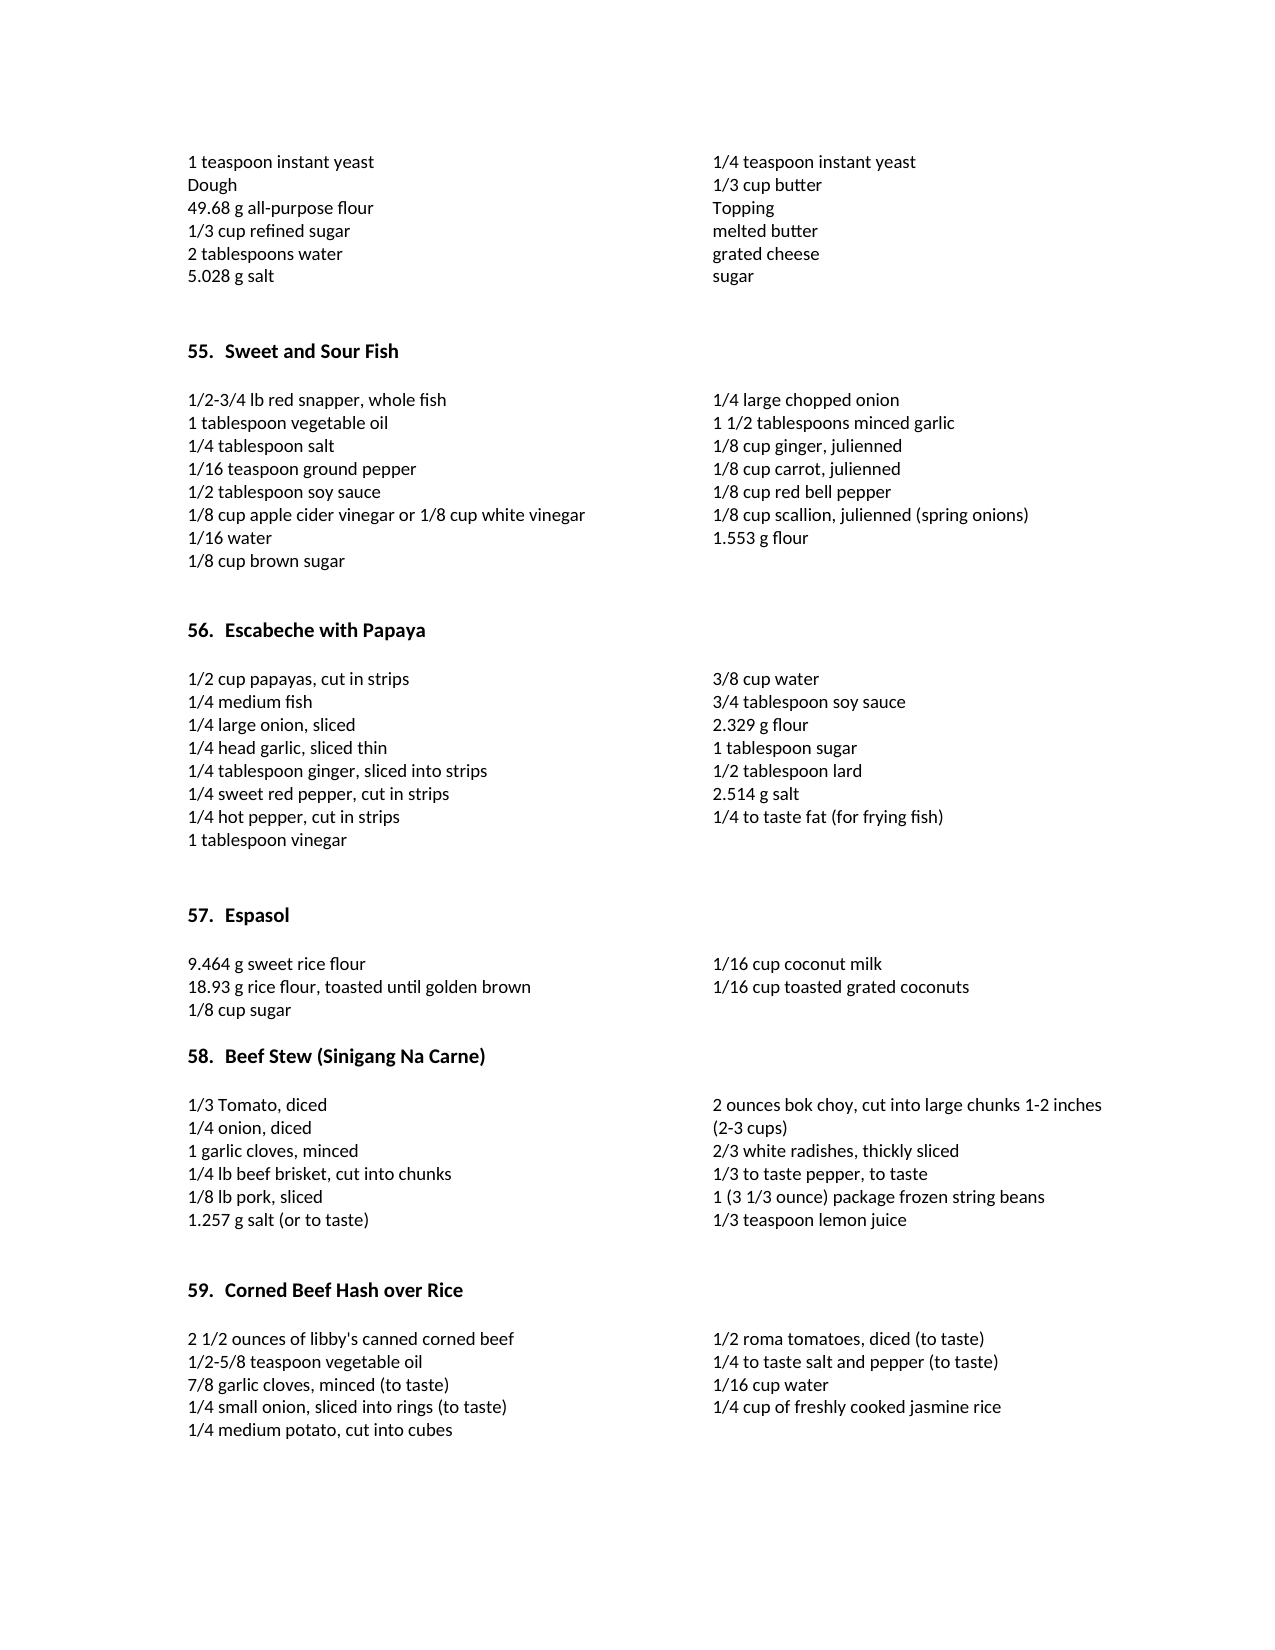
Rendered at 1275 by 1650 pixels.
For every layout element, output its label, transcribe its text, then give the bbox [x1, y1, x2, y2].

text 9.464 g sweet rice flour 18.93 g rice flour, toasted until golden brown 1/8 cup sugar 1/16 cup coconut milk 1/16 cup toasted grated coconuts [712, 952, 1125, 998]
text 1/2 cup papayas, cut in strips 1/4 medium fish 1/4 large onion, sliced 1/4 head garlic, sliced thin 1/4 tablespoon ginger, sliced into strips 1/4 sweet red pepper, cut in strips 1/4 hot pepper, cut in strips 1 tablespoon vinegar 3/8 cup water 3/4 tablespoon soy sauce 2.329 g flour 1 tablespoon sugar 1/2 tablespoon lard 2.514 g salt 1/4 to taste fat (for frying fish) [712, 668, 1125, 828]
list Espasol [187, 902, 1125, 927]
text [187, 150, 600, 287]
text 1/2-3/4 lb red snapper, whole fish 1 tablespoon vegetable oil 1/4 tablespoon salt 1/16 teaspoon ground pepper 1/2 tablespoon soy sauce 1/8 cup apple cider vinegar or 1/8 cup white vinegar 1/16 water 1/8 cup brown sugar 1/4 large chopped onion 1 1/2 tablespoons minced garlic 1/8 cup ginger, julienned 1/8 cup carrot, julienned 1/8 cup red bell pepper 1/8 cup scallion, julienned (spring onions) 1.553 g flour [712, 388, 1125, 549]
text 1/2 cup papayas, cut in strips 1/4 medium fish 1/4 large onion, sliced 1/4 head garlic, sliced thin 1/4 tablespoon ginger, sliced into strips 1/4 sweet red pepper, cut in strips 1/4 hot pepper, cut in strips 1 tablespoon vinegar 3/8 cup water 3/4 tablespoon soy sauce 2.329 g flour 1 tablespoon sugar 1/2 tablespoon lard 2.514 g salt 1/4 to taste fat (for frying fish) [187, 668, 600, 851]
text 1/3 Tomato, diced 1/4 onion, diced 1 garlic cloves, minced 1/4 lb beef brisket, cut into chunks 1/8 lb pork, sliced 1.257 g salt (or to taste) 2 ounces bok choy, cut into large chunks 1-2 inches (2-3 cups) 2/3 white radishes, thickly sliced 1/3 to taste pepper, to taste 1 (3 1/3 ounce) package frozen string beans 1/3 teaspoon lemon juice [712, 1093, 1125, 1231]
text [712, 150, 1125, 287]
list Beef Stew (Sinigang Na Carne) [187, 1043, 1125, 1069]
text 1/2-3/4 lb red snapper, whole fish 1 tablespoon vegetable oil 1/4 tablespoon salt 1/16 teaspoon ground pepper 1/2 tablespoon soy sauce 1/8 cup apple cider vinegar or 1/8 cup white vinegar 1/16 water 1/8 cup brown sugar 1/4 large chopped onion 1 1/2 tablespoons minced garlic 1/8 cup ginger, julienned 1/8 cup carrot, julienned 1/8 cup red bell pepper 1/8 cup scallion, julienned (spring onions) 1.553 g flour [187, 388, 600, 572]
list Sweet and Sour Fish [187, 338, 1125, 364]
text 9.464 g sweet rice flour 18.93 g rice flour, toasted until golden brown 1/8 cup sugar 1/16 cup coconut milk 1/16 cup toasted grated coconuts [187, 952, 600, 1021]
list Escabeche with Papaya [187, 618, 1125, 643]
text 1/3 Tomato, diced 1/4 onion, diced 1 garlic cloves, minced 1/4 lb beef brisket, cut into chunks 1/8 lb pork, sliced 1.257 g salt (or to taste) 2 ounces bok choy, cut into large chunks 1-2 inches (2-3 cups) 2/3 white radishes, thickly sliced 1/3 to taste pepper, to taste 1 (3 1/3 ounce) package frozen string beans 1/3 teaspoon lemon juice [187, 1093, 600, 1231]
list Corned Beef Hash over Rice [187, 1277, 1125, 1302]
